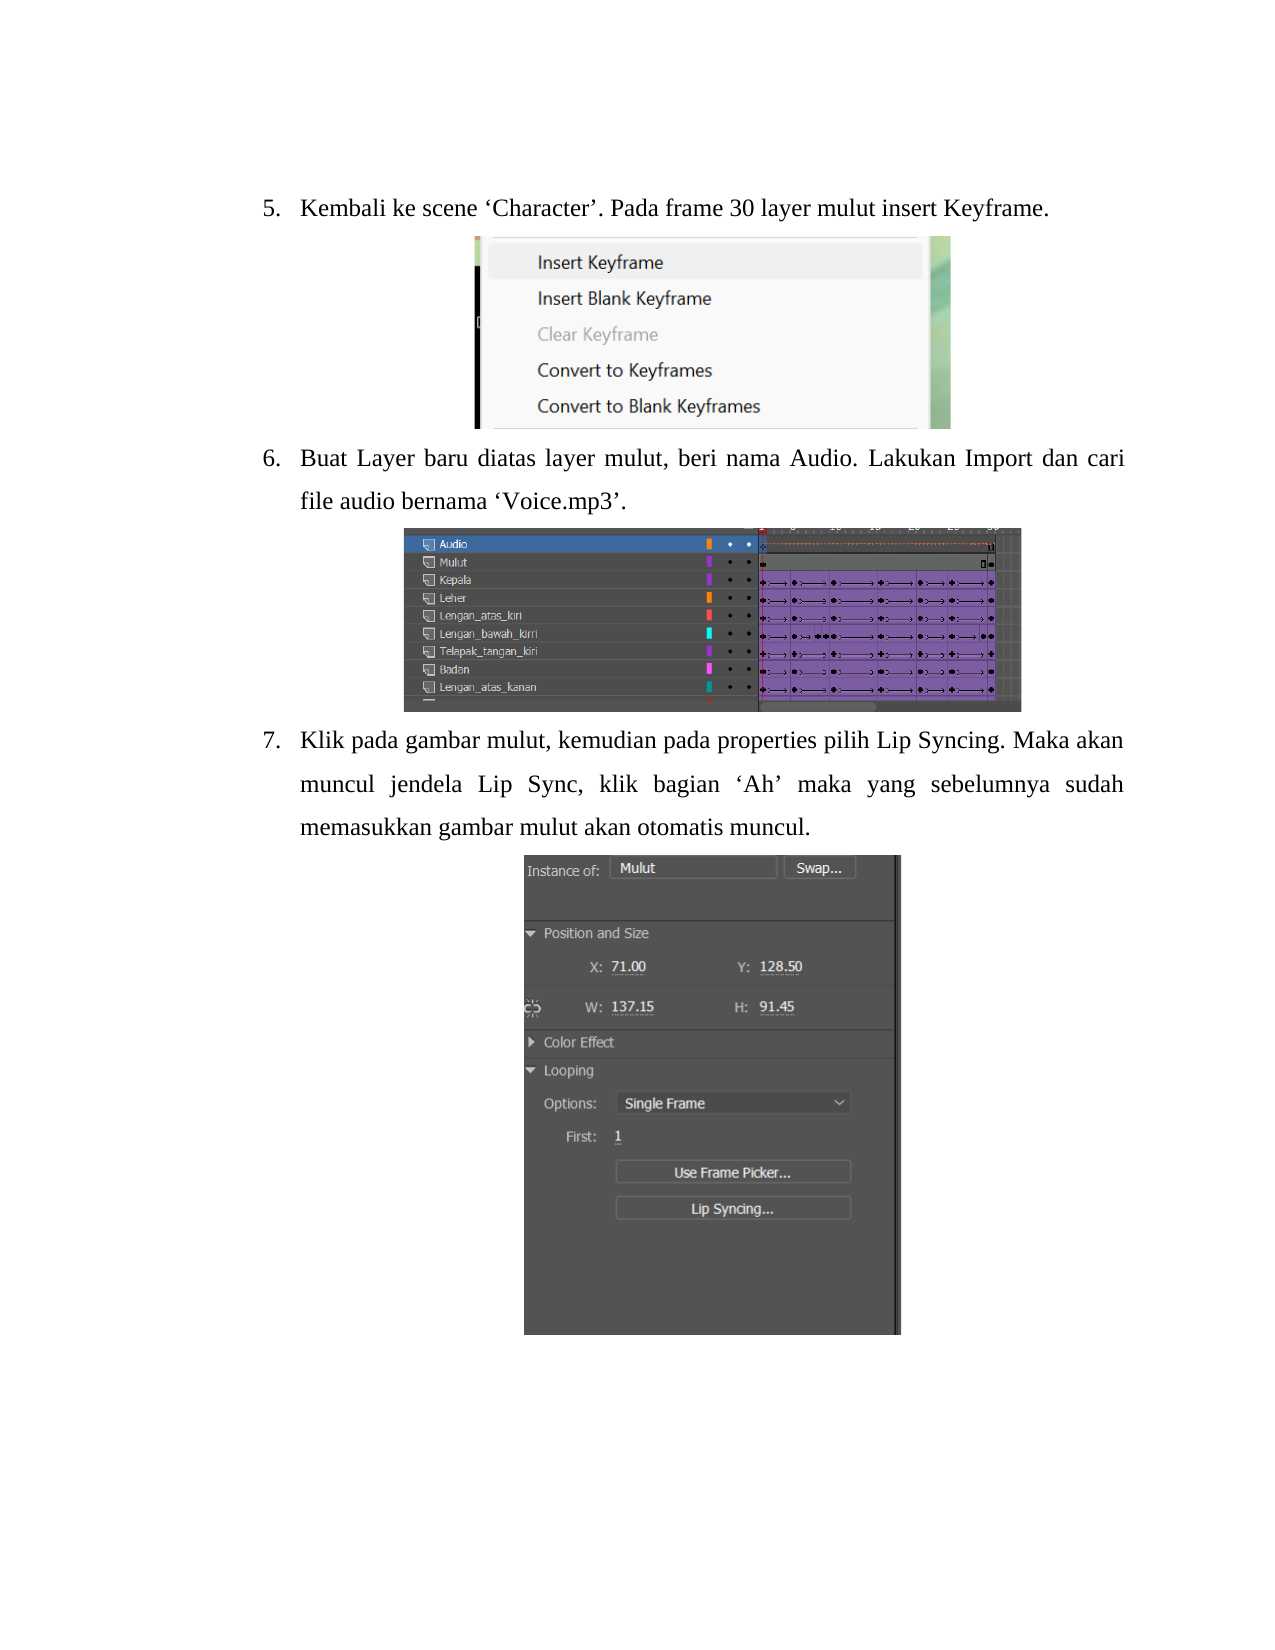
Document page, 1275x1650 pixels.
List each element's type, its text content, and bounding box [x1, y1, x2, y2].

picture [474, 236, 951, 429]
list Kembali ke scene ‘Character’. Pada frame 30 layer mulut insert Keyframe. [262, 193, 1125, 222]
list Buat Layer baru diatas layer mulut, beri nama Audio. Lakukan Import dan cari file audio bernama ‘Voice.mp3’. [262, 443, 1125, 514]
picture [403, 528, 1022, 712]
list Klik pada gambar mulut, kemudian pada properties pilih Lip Syncing. Maka akan muncul jendela Lip Sync, klik bagian ‘Ah’ maka yang sebelumnya sudah memasukkan gambar mulut akan otomatis muncul. [262, 726, 1125, 841]
picture [524, 855, 902, 1335]
